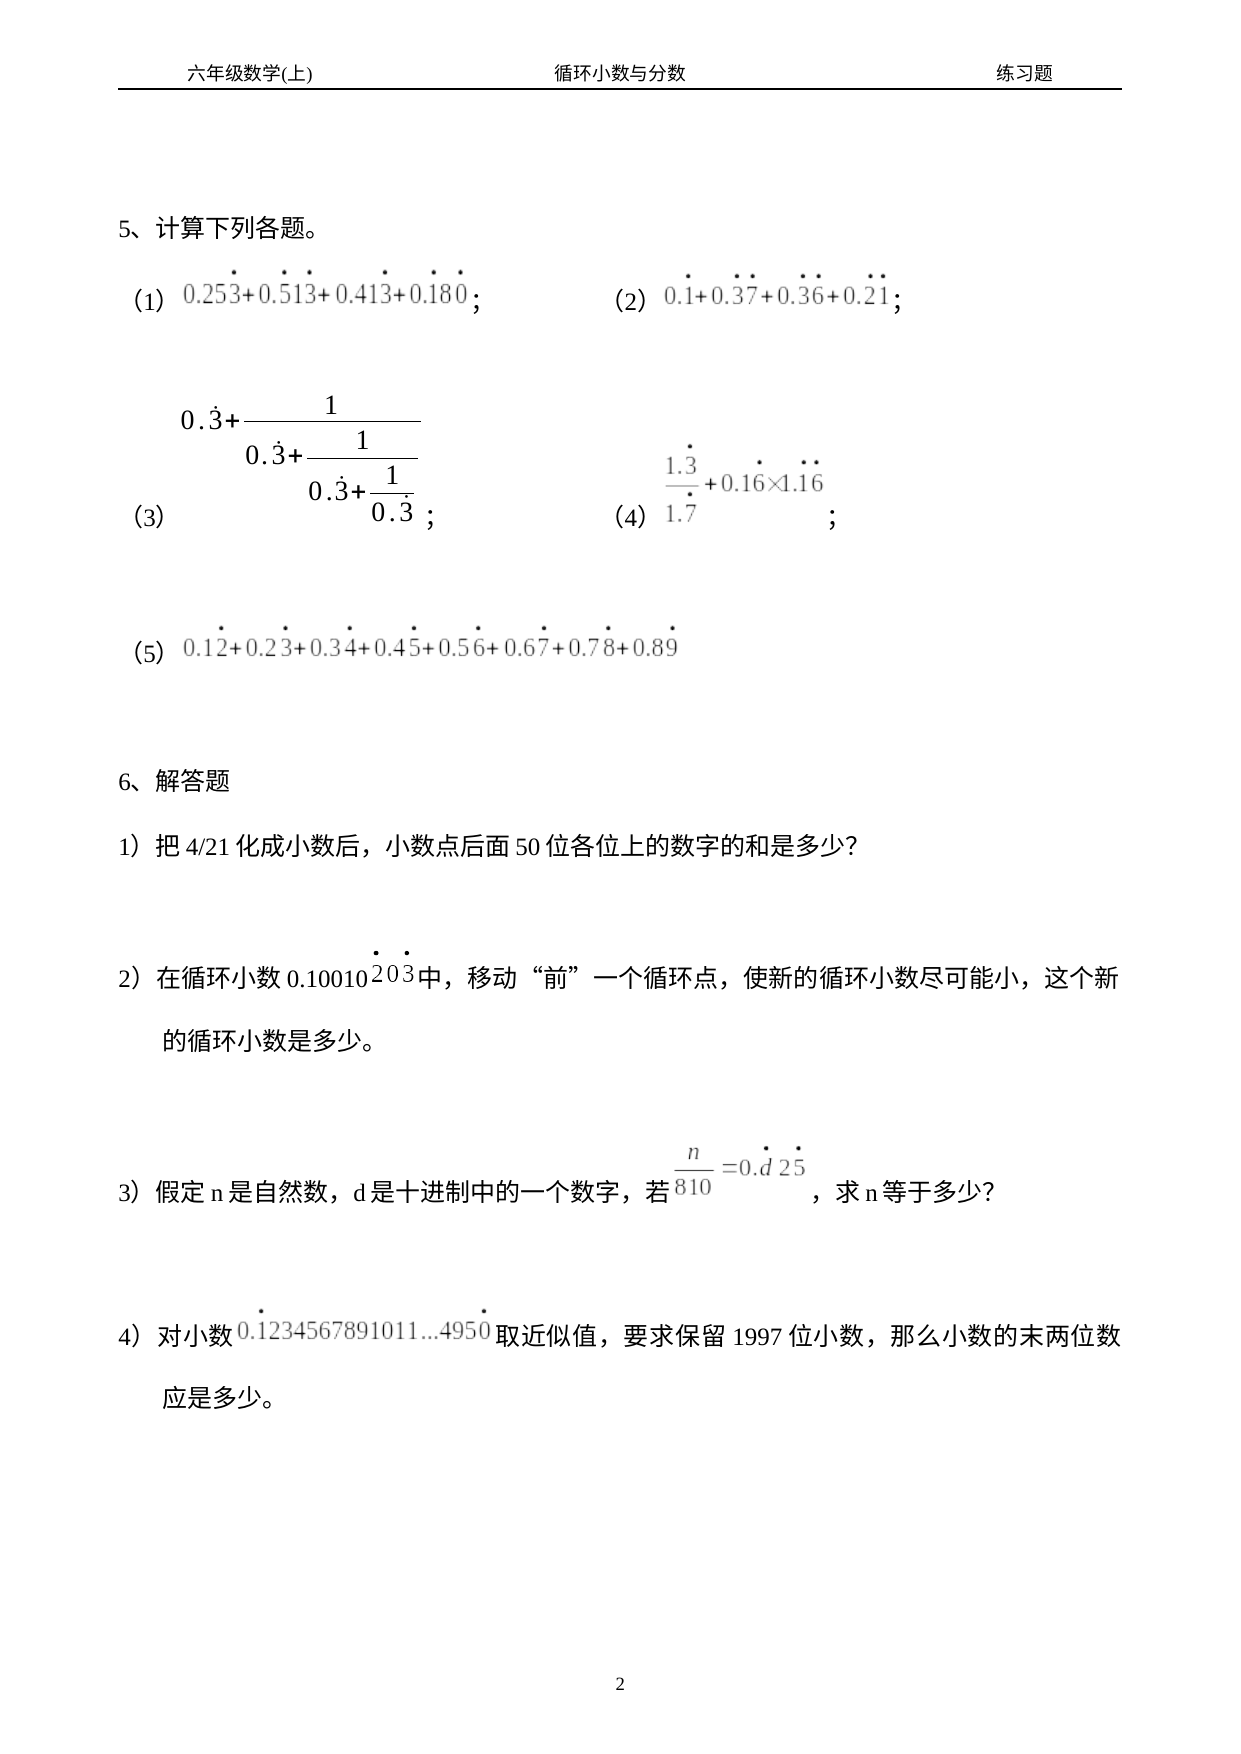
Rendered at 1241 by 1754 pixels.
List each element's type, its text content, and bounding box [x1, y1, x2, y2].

text （3）； （4）； [118, 389, 1122, 552]
text 1）把4/21化成小数后，小数点后面50位各位上的数字的和是多少？ [118, 812, 1122, 877]
text 5、计算下列各题。 [118, 194, 1122, 259]
text 2）在循环小数0.10010中，移动“前”一个循环点，使新的循环小数尽可能小，这个新的循环小数是多少。 [118, 942, 1122, 1072]
text 3）假定n是自然数，d是十进制中的一个数字，若，求n等于多少？ [118, 1137, 1122, 1234]
text （1）； （2）； [118, 259, 1122, 324]
text （5） [118, 617, 1122, 682]
text 4）对小数取近似值，要求保留1997位小数，那么小数的末两位数应是多少。 [118, 1299, 1122, 1429]
text 6、解答题 [118, 747, 1122, 812]
